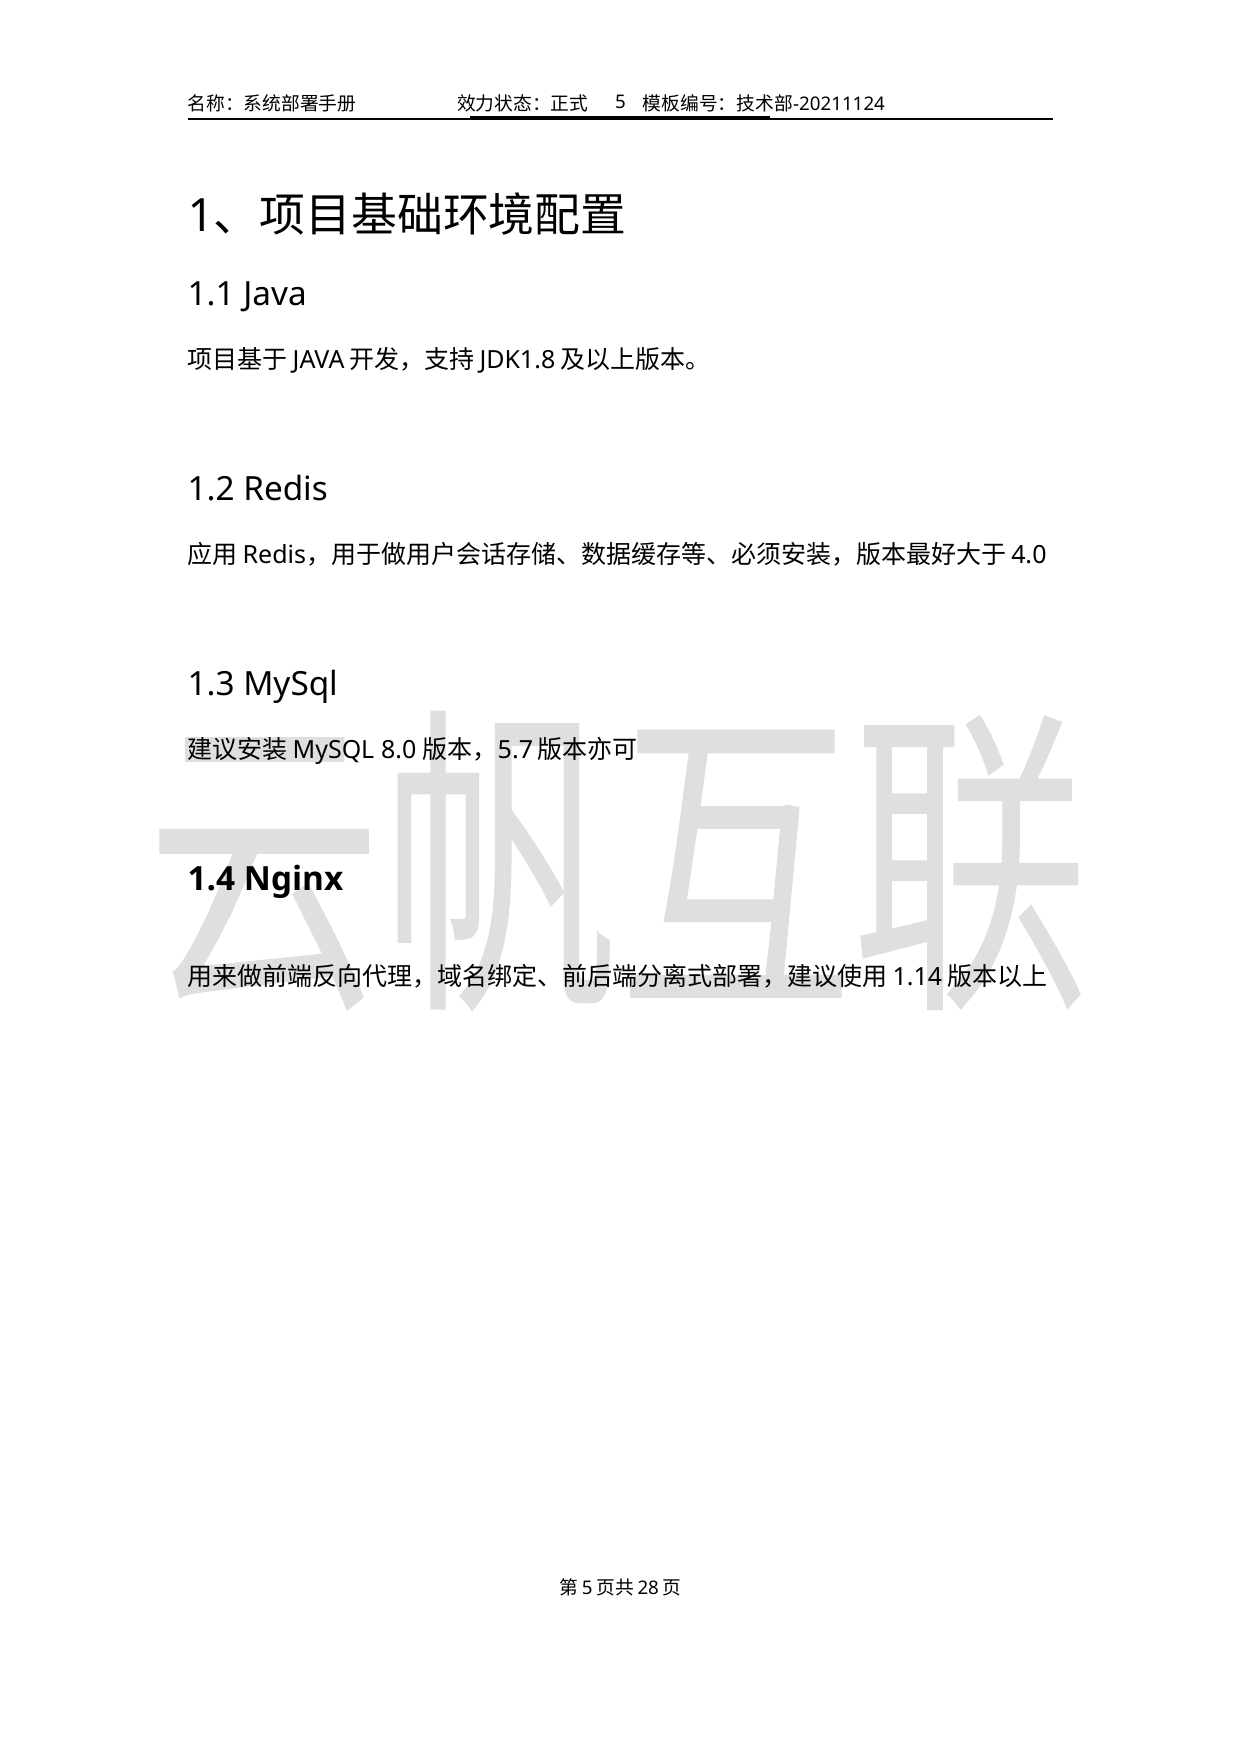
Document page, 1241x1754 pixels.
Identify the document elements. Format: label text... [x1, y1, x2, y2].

text 用来做前端反向代理，域名绑定、前后端分离式部署，建议使用1.14版本以上 [187, 943, 1053, 1008]
subtitle 1.3 MySql [187, 650, 1053, 715]
subtitle 项目基础环境配置 [187, 162, 1053, 260]
subtitle 1.4 Nginx [187, 845, 1053, 910]
subtitle 1.1 Java [187, 260, 1053, 325]
text 应用Redis，用于做用户会话存储、数据缓存等、必须安装，版本最好大于4.0 [187, 520, 1053, 585]
text 项目基于JAVA开发，支持JDK1.8及以上版本。 [187, 325, 1053, 390]
text 建议安装MySQL 8.0 版本，5.7版本亦可 [187, 715, 1053, 780]
subtitle 1.2 Redis [187, 455, 1053, 520]
